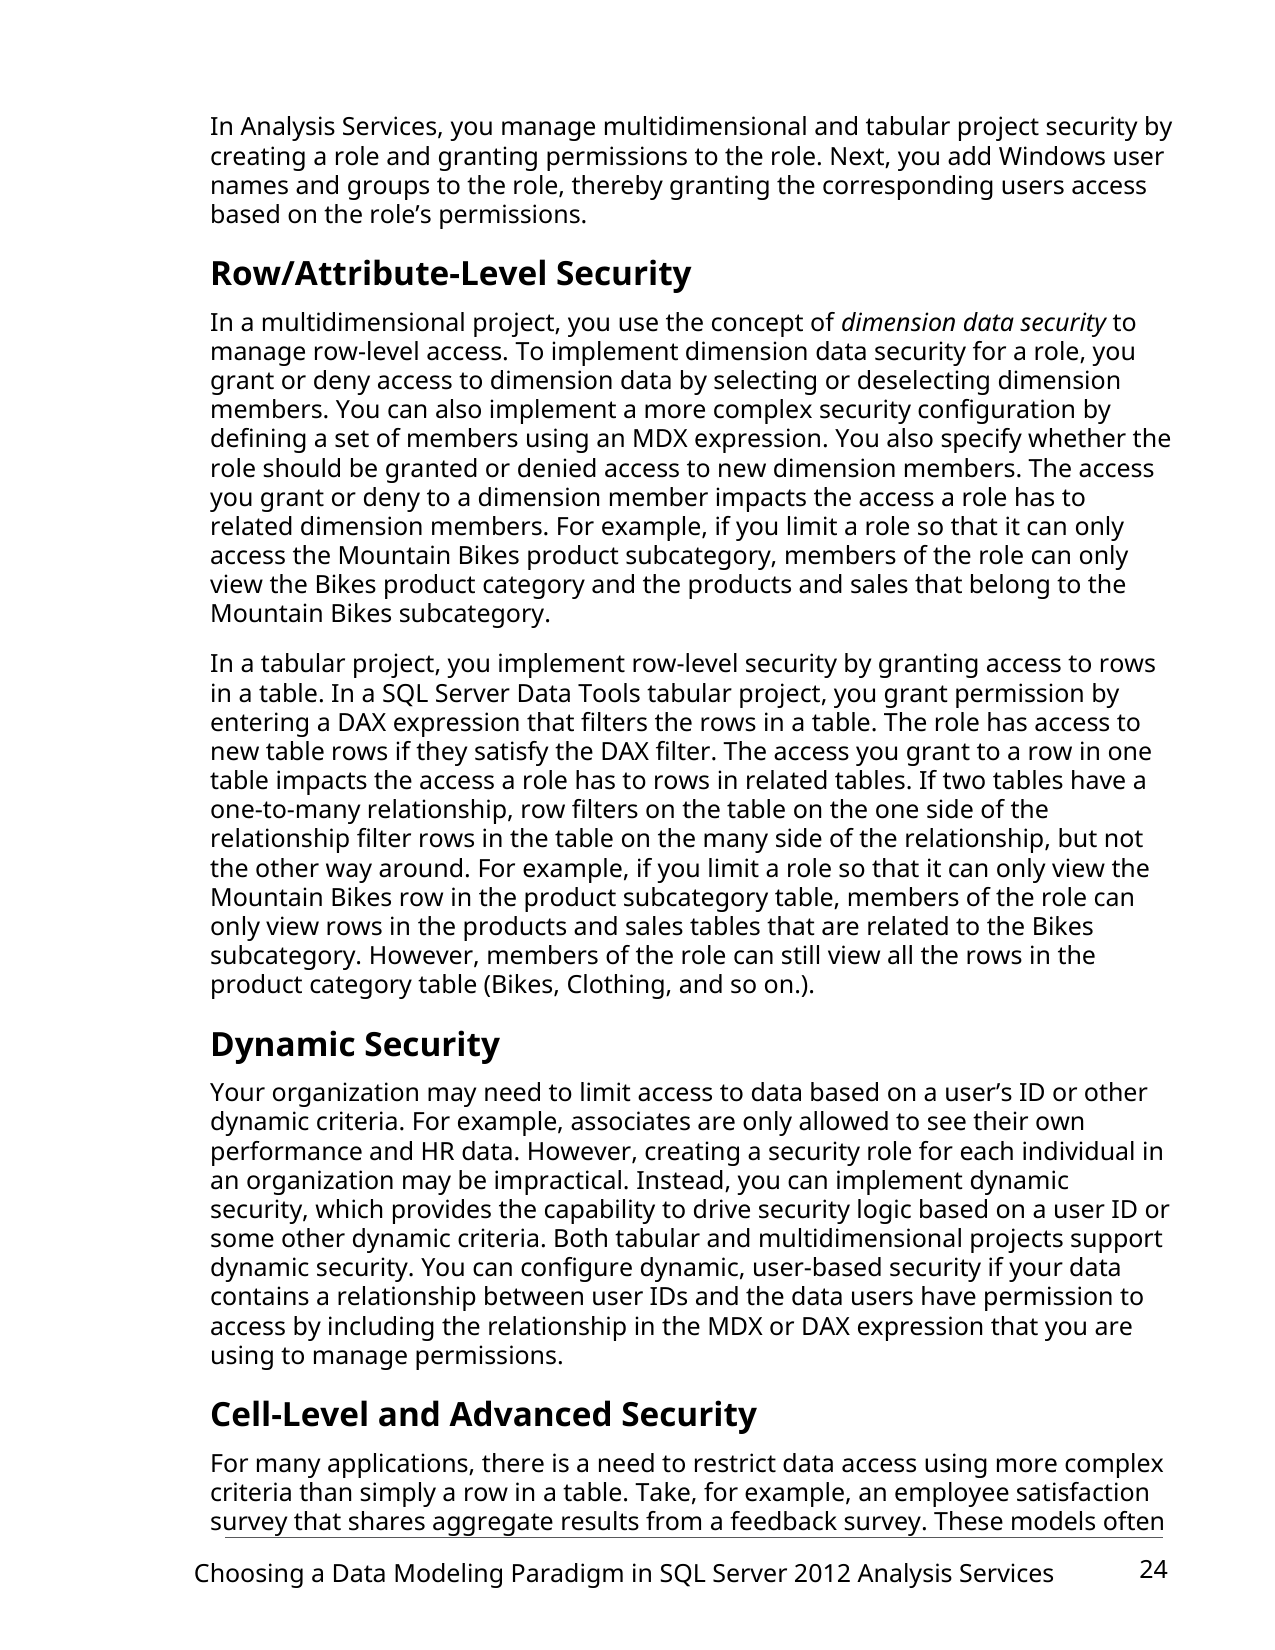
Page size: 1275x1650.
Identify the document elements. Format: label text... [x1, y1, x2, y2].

text Your organization may need to limit access to data based on a user’s ID or other dynamic criteria. For example, associates are only allowed to see their own performance and HR data. However, creating a security role for each individual in an organization may be impractical. Instead, you can implement dynamic security, which provides the capability to drive security logic based on a user ID or some other dynamic criteria. Both tabular and multidimensional projects support dynamic security. You can configure dynamic, user-based security if your data contains a relationship between user IDs and the data users have permission to access by including the relationship in the MDX or DAX expression that you are using to manage permissions. [210, 1078, 1174, 1370]
text In a multidimensional project, you use the concept of dimension data security to manage row-level access. To implement dimension data security for a role, you grant or deny access to dimension data by selecting or deselecting dimension members. You can also implement a more complex security configuration by defining a set of members using an MDX expression. You also specify whether the role should be granted or denied access to new dimension members. The access you grant or deny to a dimension member impacts the access a role has to related dimension members. For example, if you limit a role so that it can only access the Mountain Bikes product subcategory, members of the role can only view the Bikes product category and the products and sales that belong to the Mountain Bikes subcategory. [210, 308, 1174, 629]
text In a tabular project, you implement row-level security by granting access to rows in a table. In a SQL Server Data Tools tabular project, you grant permission by entering a DAX expression that filters the rows in a table. The role has access to new table rows if they satisfy the DAX filter. The access you grant to a row in one table impacts the access a role has to rows in related tables. If two tables have a one-to-many relationship, row filters on the table on the one side of the relationship filter rows in the table on the many side of the relationship, but not the other way around. For example, if you limit a role so that it can only view the Mountain Bikes row in the product subcategory table, members of the role can only view rows in the products and sales tables that are related to the Bikes subcategory. However, members of the role can still view all the rows in the product category table (Bikes, Clothing, and so on.). [210, 649, 1174, 999]
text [210, 1449, 1174, 1536]
subtitle Cell-Level and Advanced Security [210, 1391, 1174, 1436]
subtitle Dynamic Security [210, 1020, 1174, 1066]
text In Analysis Services, you manage multidimensional and tabular project security by creating a role and granting permissions to the role. Next, you add Windows user names and groups to the role, thereby granting the corresponding users access based on the role’s permissions. [210, 112, 1174, 229]
subtitle Row/Attribute-Level Security [210, 250, 1174, 295]
